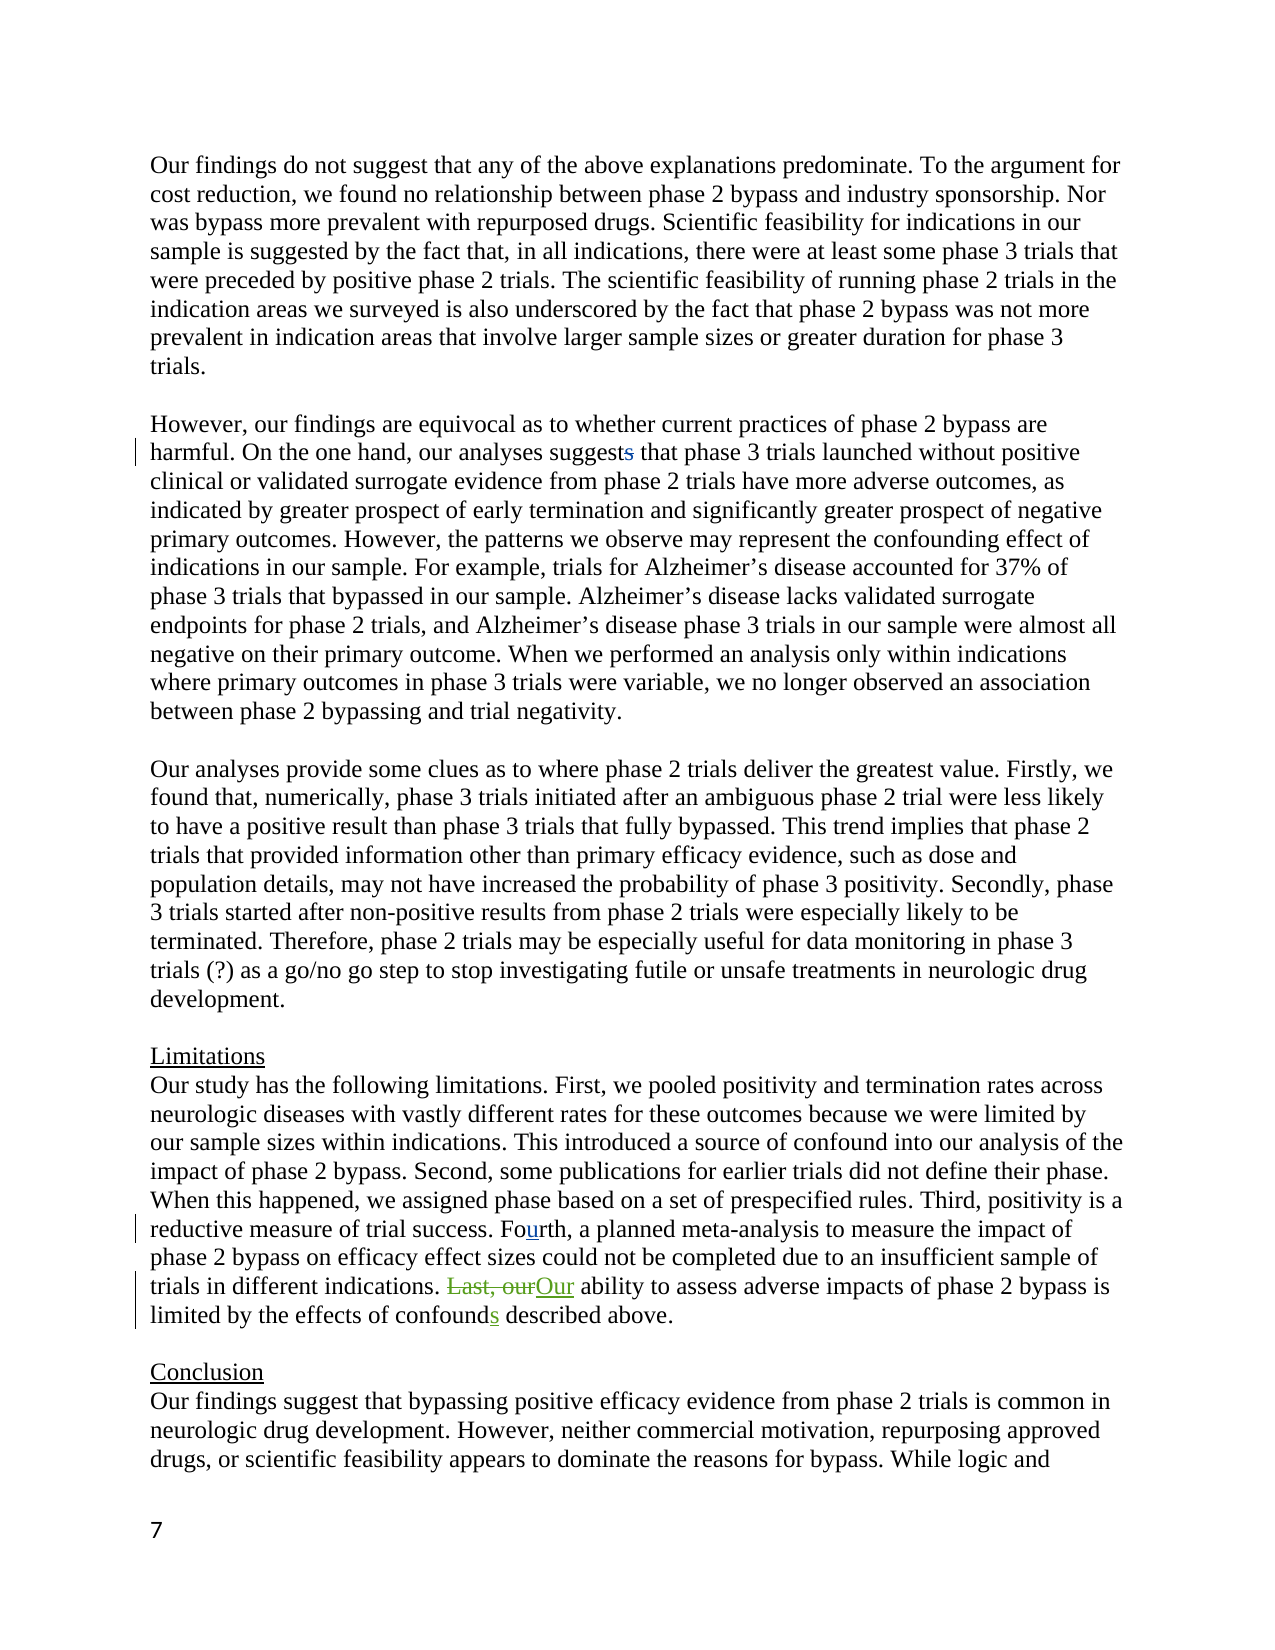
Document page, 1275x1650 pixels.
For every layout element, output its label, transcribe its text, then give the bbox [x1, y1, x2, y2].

text However, our findings are equivocal as to whether current practices of phase 2 bypass are harmful. On the one hand, our analyses suggest that phase 3 trials launched without positive clinical or validated surrogate evidence from phase 2 trials have more adverse outcomes, as indicated by greater prospect of early termination and significantly greater prospect of negative primary outcomes. However, the patterns we observe may represent the confounding effect of indications in our sample. For example, trials for Alzheimer’s disease accounted for 37% of phase 3 trials that bypassed in our sample. Alzheimer’s disease lacks validated surrogate endpoints for phase 2 trials, and Alzheimer’s disease phase 3 trials in our sample were almost all negative on their primary outcome. When we performed an analysis only within indications where primary outcomes in phase 3 trials were variable, we no longer observed an association between phase 2 bypassing and trial negativity. [150, 409, 1125, 725]
text Our analyses provide some clues as to where phase 2 trials deliver the greatest value. Firstly, we found that, numerically, phase 3 trials initiated after an ambiguous phase 2 trial were less likely to have a positive result than phase 3 trials that fully bypassed. This trend implies that phase 2 trials that provided information other than primary efficacy evidence, such as dose and population details, may not have increased the probability of phase 3 positivity. Secondly, phase 3 trials started after non-positive results from phase 2 trials were especially likely to be terminated. Therefore, phase 2 trials may be especially useful for data monitoring in phase 3 trials (?) as a go/no go step to stop investigating futile or unsafe treatments in neurologic drug development. [150, 754, 1125, 1012]
text Conclusion [150, 1357, 1125, 1386]
text Our findings do not suggest that any of the above explanations predominate. To the argument for cost reduction, we found no relationship between phase 2 bypass and industry sponsorship. Nor was bypass more prevalent with repurposed drugs. Scientific feasibility for indications in our sample is suggested by the fact that, in all indications, there were at least some phase 3 trials that were preceded by positive phase 2 trials. The scientific feasibility of running phase 2 trials in the indication areas we surveyed is also underscored by the fact that phase 2 bypass was not more prevalent in indication areas that involve larger sample sizes or greater duration for phase 3 trials. [150, 150, 1125, 380]
text Limitations [150, 1041, 1125, 1070]
text Our study has the following limitations. First, we pooled positivity and termination rates across neurologic diseases with vastly different rates for these outcomes because we were limited by our sample sizes within indications. This introduced a source of confound into our analysis of the impact of phase 2 bypass. Second, some publications for earlier trials did not define their phase. When this happened, we assigned phase based on a set of prespecified rules. Third, positivity is a reductive measure of trial success. Forth, a planned meta-analysis to measure the impact of phase 2 bypass on efficacy effect sizes could not be completed due to an insufficient sample of trials in different indications. ability to assess adverse impacts of phase 2 bypass is limited by the effects of confound described above. [150, 1070, 1125, 1329]
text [150, 1386, 1125, 1472]
